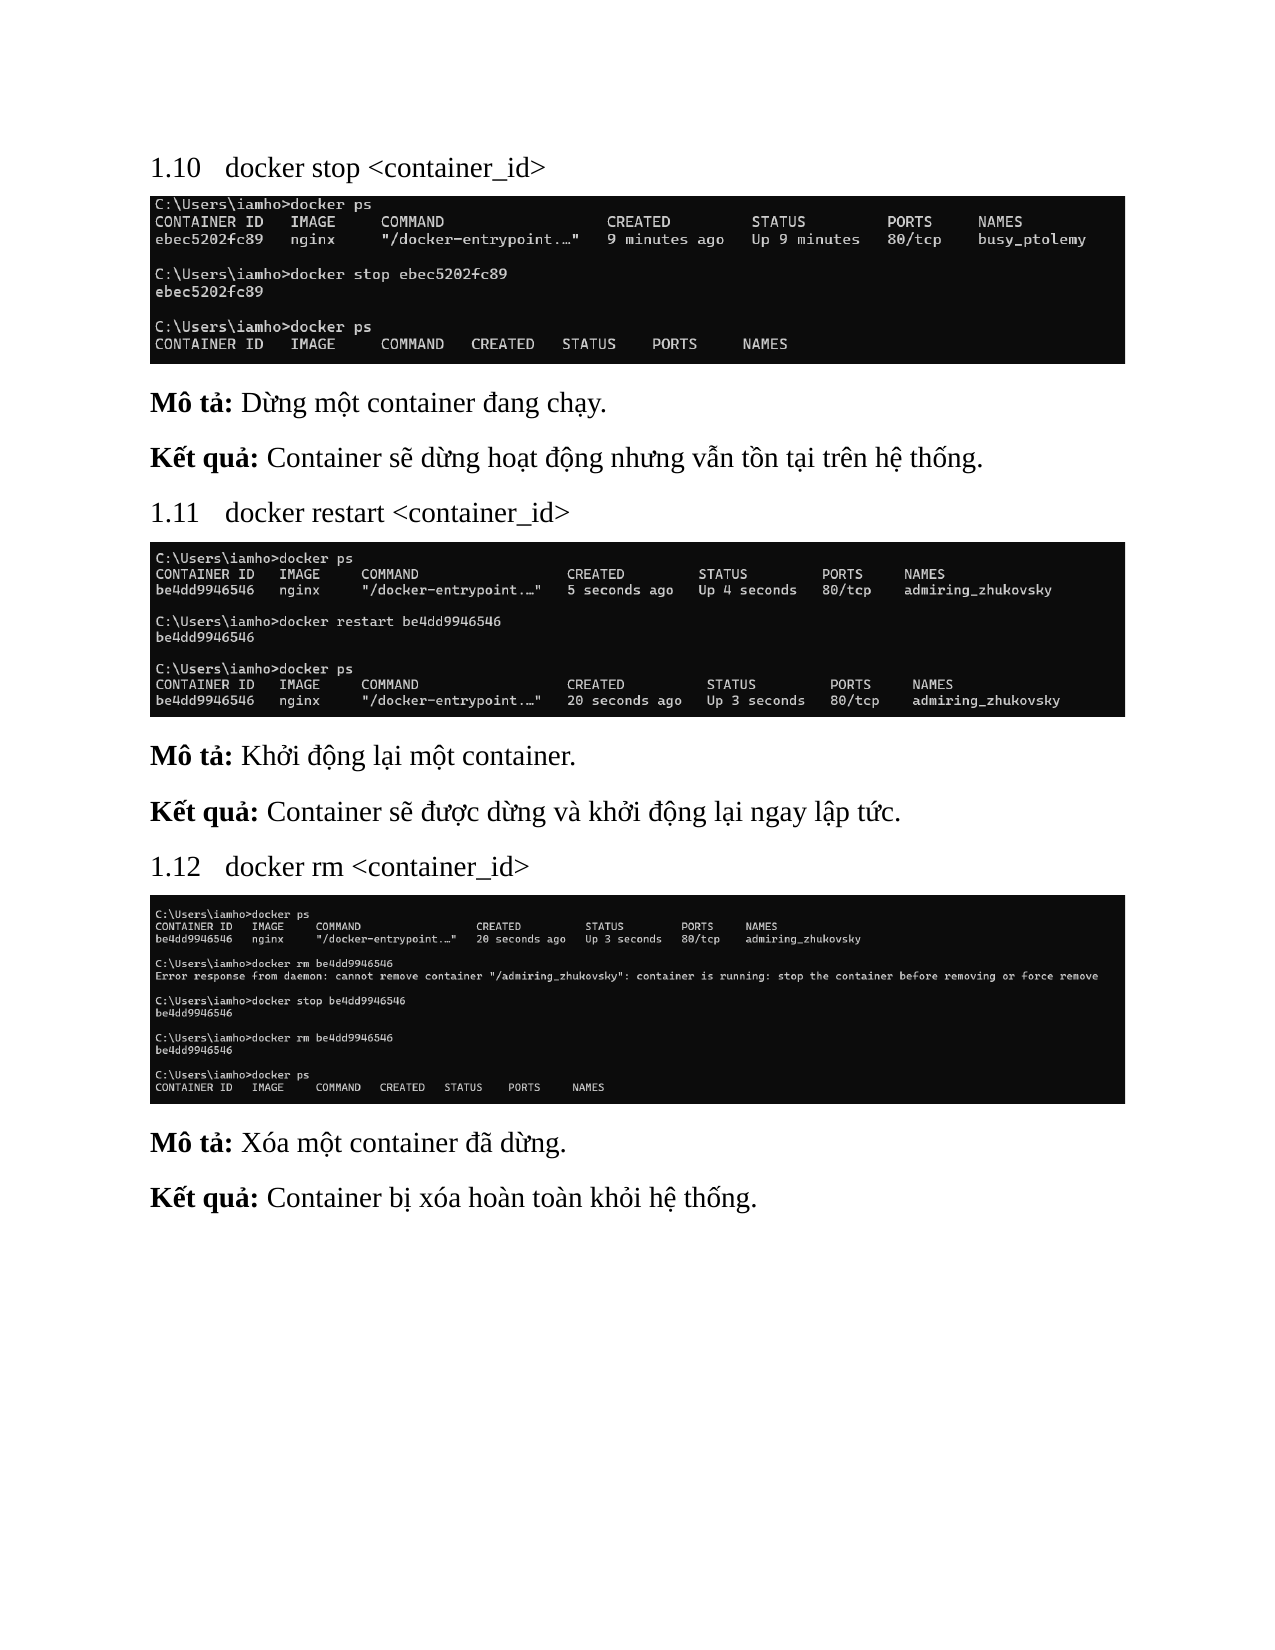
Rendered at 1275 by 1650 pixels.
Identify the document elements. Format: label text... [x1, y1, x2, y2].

picture [150, 895, 1125, 1104]
subtitle docker stop <container_id> [150, 150, 1125, 183]
subtitle docker restart <container_id> [150, 495, 1125, 529]
text Mô tả: Khởi động lại một container. [150, 738, 1125, 772]
subtitle docker rm <container_id> [150, 849, 1125, 882]
text Mô tả: Xóa một container đã dừng. [150, 1125, 1125, 1159]
text Mô tả: Dừng một container đang chạy. [150, 385, 1125, 418]
picture [150, 542, 1125, 717]
text Kết quả: Container bị xóa hoàn toàn khỏi hệ thống. [150, 1180, 1125, 1214]
text Kết quả: Container sẽ dừng hoạt động nhưng vẫn tồn tại trên hệ thống. [150, 440, 1125, 474]
picture [150, 196, 1125, 364]
text Kết quả: Container sẽ được dừng và khởi động lại ngay lập tức. [150, 794, 1125, 827]
